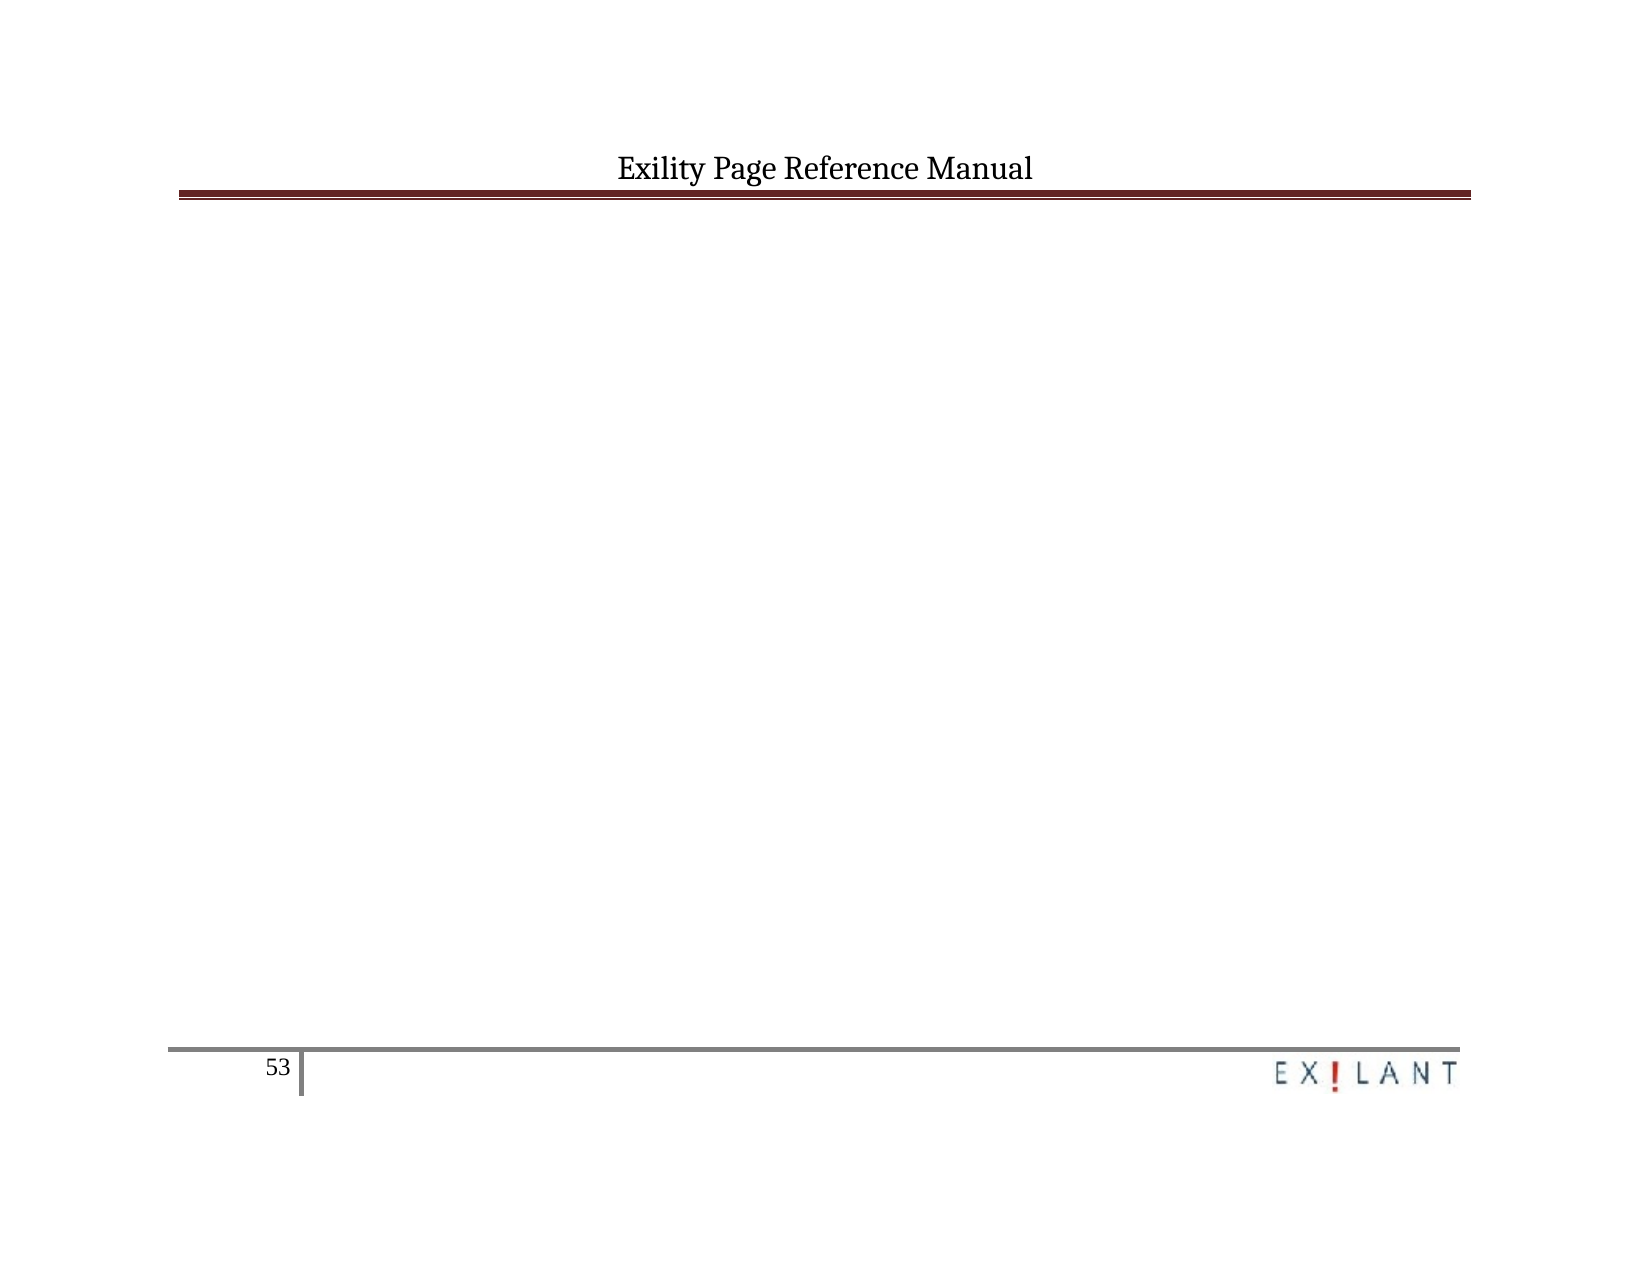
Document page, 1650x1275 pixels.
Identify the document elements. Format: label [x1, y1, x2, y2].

picture [1272, 1052, 1460, 1092]
